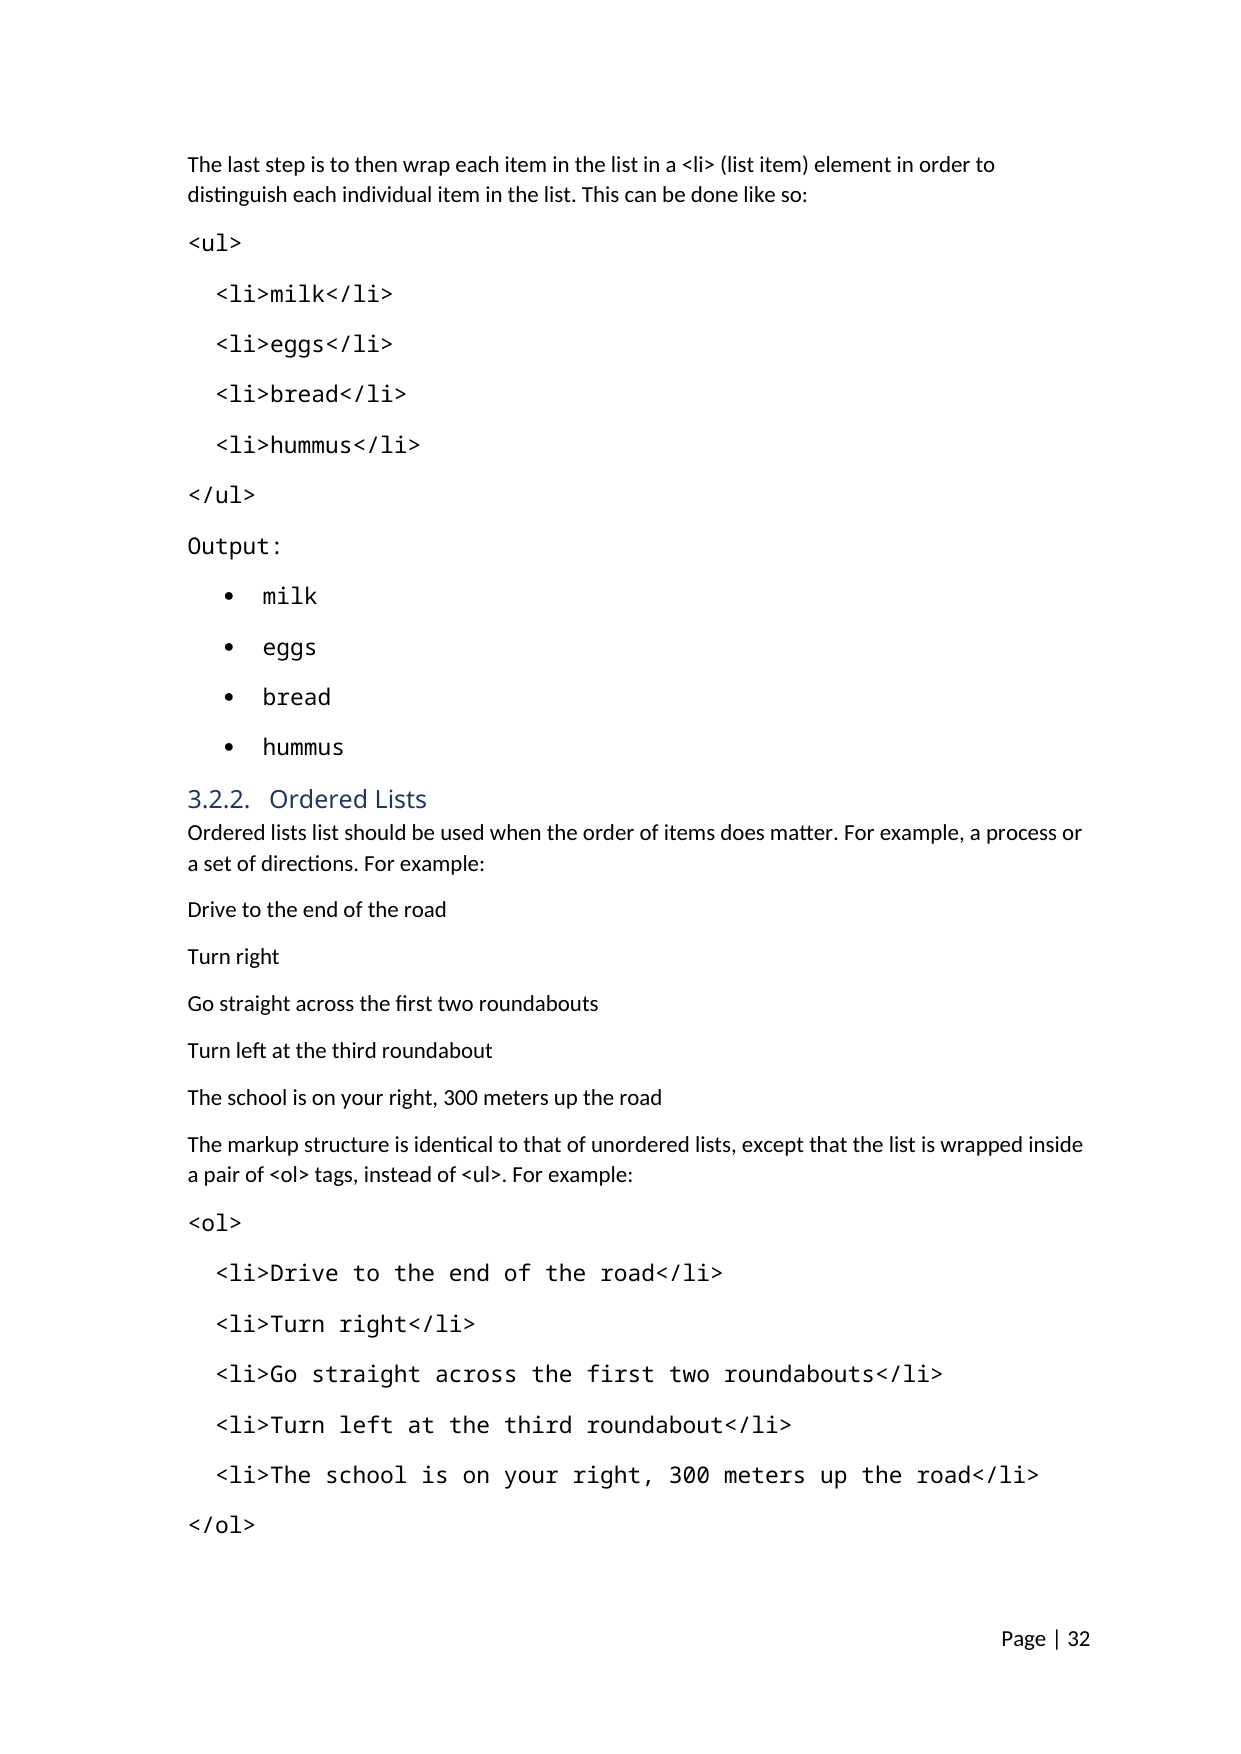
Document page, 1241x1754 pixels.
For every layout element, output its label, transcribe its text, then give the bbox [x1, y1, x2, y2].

text <ol> [187, 1207, 1090, 1238]
text The school is on your right, 300 meters up the road [187, 1083, 1090, 1111]
text <li>Turn left at the third roundabout</li> [187, 1409, 1090, 1440]
list milk [225, 580, 1090, 611]
text Output: [187, 529, 1090, 561]
text <li>Drive to the end of the road</li> [187, 1257, 1090, 1289]
text Ordered lists list should be used when the order of items does matter. For example, a process or a set of directions. For example: [187, 818, 1090, 877]
list bread [225, 681, 1090, 712]
text The last step is to then wrap each item in the list in a <li> (list item) element in order to distinguish each individual item in the list. This can be done like so: [187, 150, 1090, 208]
text </ul> [187, 479, 1090, 510]
text <ul> [187, 227, 1090, 258]
text <li>Turn right</li> [187, 1308, 1090, 1339]
text <li>hummus</li> [187, 429, 1090, 460]
text <li>milk</li> [187, 277, 1090, 309]
text Turn right [187, 942, 1090, 970]
text Turn left at the third roundabout [187, 1036, 1090, 1064]
list eggs [225, 630, 1090, 662]
text </ol> [187, 1509, 1090, 1541]
text Go straight across the first two roundabouts [187, 989, 1090, 1017]
list hummus [225, 731, 1090, 762]
text <li>eggs</li> [187, 328, 1090, 359]
text <li>bread</li> [187, 378, 1090, 409]
text Drive to the end of the road [187, 896, 1090, 923]
text <li>The school is on your right, 300 meters up the road</li> [187, 1459, 1090, 1490]
text <li>Go straight across the first two roundabouts</li> [187, 1358, 1090, 1389]
text The markup structure is identical to that of unordered lists, except that the list is wrapped inside a pair of <ol> tags, instead of <ul>. For example: [187, 1130, 1090, 1188]
subtitle Ordered Lists [187, 782, 1090, 816]
